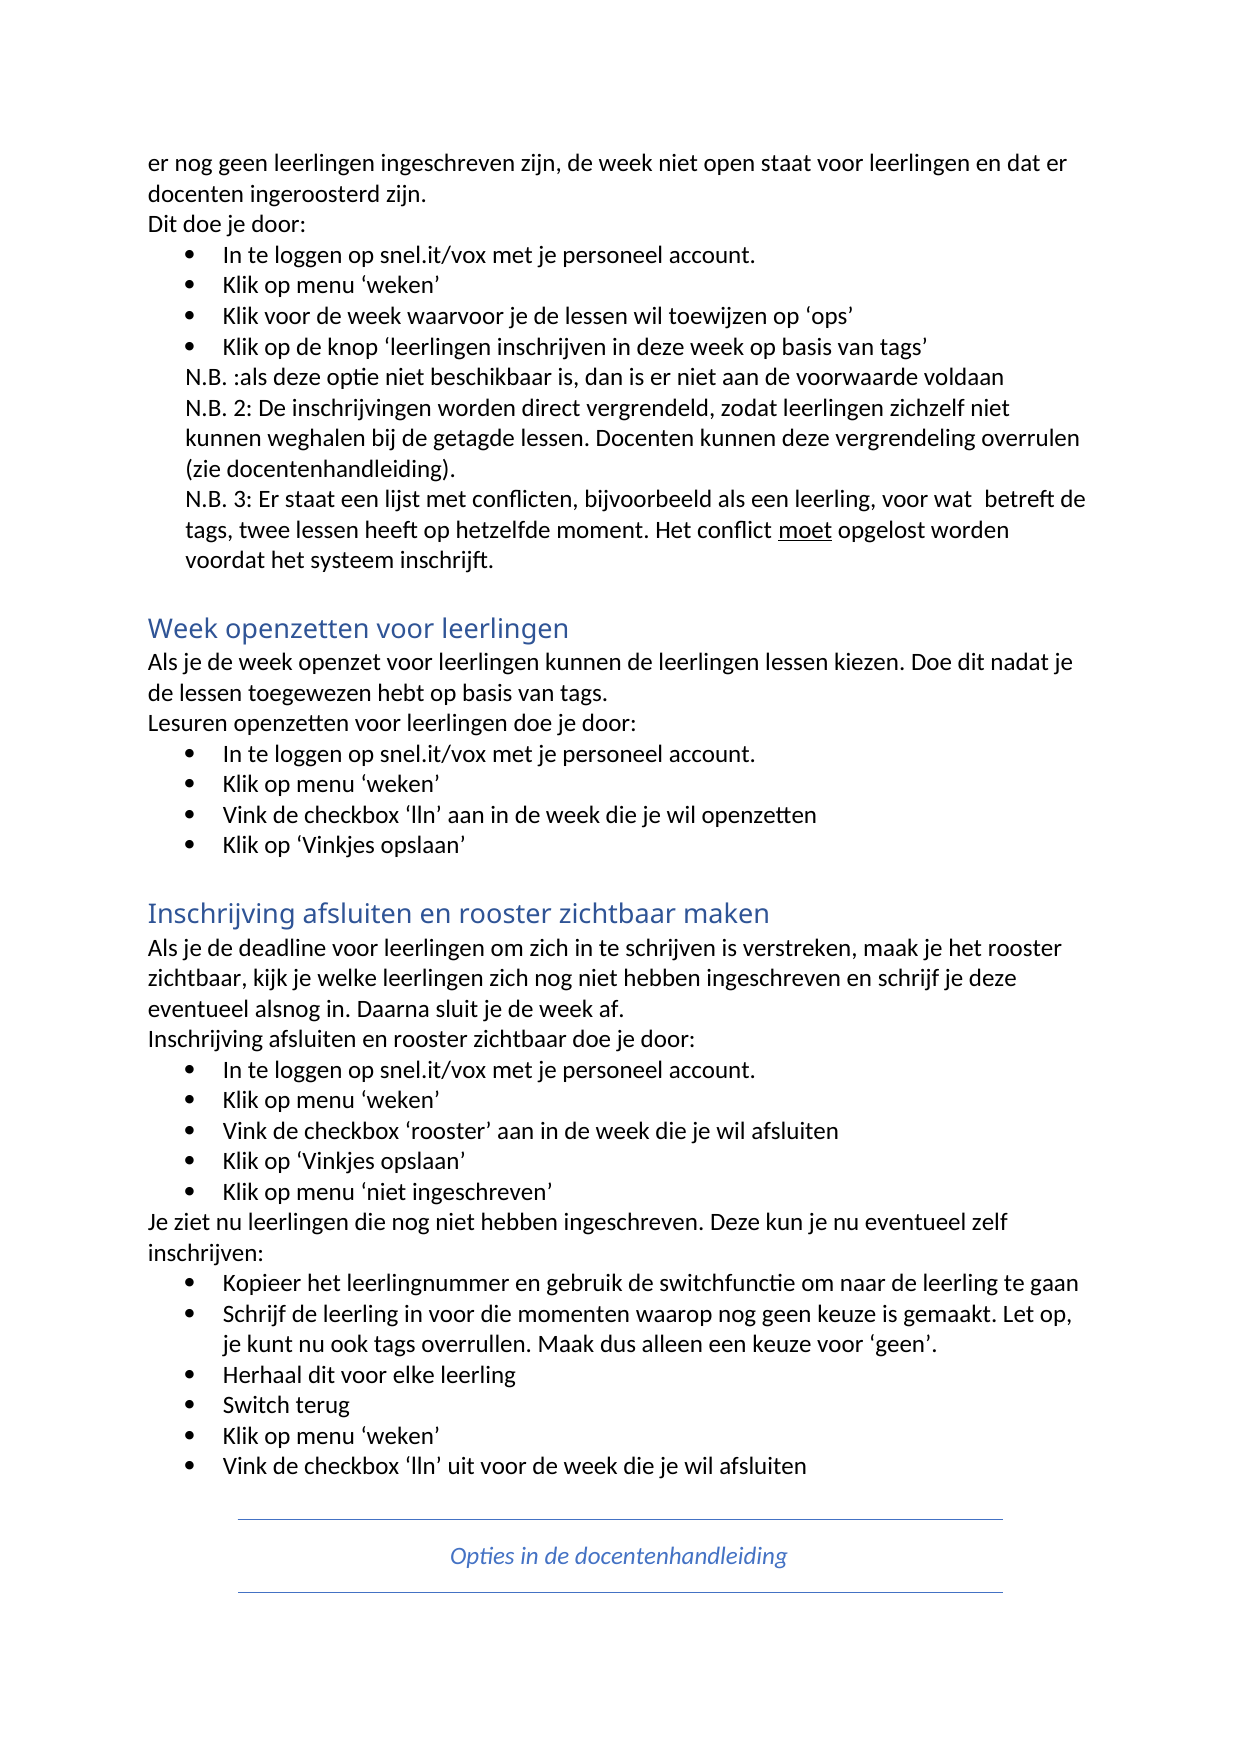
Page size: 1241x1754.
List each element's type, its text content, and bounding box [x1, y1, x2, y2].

list Klik op menu ‘weken’ [185, 1420, 1093, 1451]
text Inschrijving afsluiten en rooster zichtbaar doe je door: [148, 1023, 1093, 1054]
list Klik op menu ‘weken’ [185, 768, 1093, 799]
text N.B. 2: De inschrijvingen worden direct vergrendeld, zodat leerlingen zichzelf niet kunnen weghalen bij de getagde lessen. Docenten kunnen deze vergrendeling overrulen (zie docentenhandleiding). [185, 392, 1093, 483]
list In te loggen op snel.it/vox met je personeel account. [185, 1054, 1093, 1084]
text Je ziet nu leerlingen die nog niet hebben ingeschreven. Deze kun je nu eventueel zelf inschrijven: [148, 1206, 1093, 1267]
text Dit doe je door: [148, 209, 1093, 239]
text N.B. :als deze optie niet beschikbaar is, dan is er niet aan de voorwaarde voldaan [185, 361, 1093, 392]
subtitle Inschrijving afsluiten en rooster zichtbaar maken [148, 895, 1093, 932]
list Klik op menu ‘weken’ [185, 270, 1093, 300]
list Klik op menu ‘weken’ [185, 1084, 1093, 1115]
list In te loggen op snel.it/vox met je personeel account. [185, 239, 1093, 270]
list Vink de checkbox ‘lln’ aan in de week die je wil openzetten [185, 799, 1093, 829]
list In te loggen op snel.it/vox met je personeel account. [185, 738, 1093, 768]
list Vink de checkbox ‘rooster’ aan in de week die je wil afsluiten [185, 1115, 1093, 1145]
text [148, 148, 1093, 209]
subtitle Week openzetten voor leerlingen [148, 609, 1093, 646]
text Opties in de docentenhandleiding [238, 1520, 1003, 1592]
text Als je de deadline voor leerlingen om zich in te schrijven is verstreken, maak je het rooster zichtbaar, kijk je welke leerlingen zich nog niet hebben ingeschreven en schrijf je deze eventueel alsnog in. Daarna sluit je de week af. [148, 932, 1093, 1023]
list Vink de checkbox ‘lln’ uit voor de week die je wil afsluiten [185, 1451, 1093, 1481]
list Klik op ‘Vinkjes opslaan’ [185, 829, 1093, 860]
list Herhaal dit voor elke leerling [185, 1359, 1093, 1389]
text N.B. 3: Er staat een lijst met conflicten, bijvoorbeeld als een leerling, voor wat betreft de tags, twee lessen heeft op hetzelfde moment. Het conflict moet opgelost worden voordat het systeem inschrijft. [185, 483, 1093, 575]
list Schrijf de leerling in voor die momenten waarop nog geen keuze is gemaakt. Let op, je kunt nu ook tags overrullen. Maak dus alleen een keuze voor ‘geen’. [185, 1298, 1093, 1359]
list Klik op ‘Vinkjes opslaan’ [185, 1145, 1093, 1176]
list Switch terug [185, 1389, 1093, 1420]
text Lesuren openzetten voor leerlingen doe je door: [148, 707, 1093, 738]
text Als je de week openzet voor leerlingen kunnen de leerlingen lessen kiezen. Doe dit nadat je de lessen toegewezen hebt op basis van tags. [148, 646, 1093, 707]
list Kopieer het leerlingnummer en gebruik de switchfunctie om naar de leerling te gaan [185, 1267, 1093, 1298]
list Klik voor de week waarvoor je de lessen wil toewijzen op ‘ops’ [185, 300, 1093, 331]
list Klik op de knop ‘leerlingen inschrijven in deze week op basis van tags’ [185, 331, 1093, 361]
list Klik op menu ‘niet ingeschreven’ [185, 1176, 1093, 1206]
